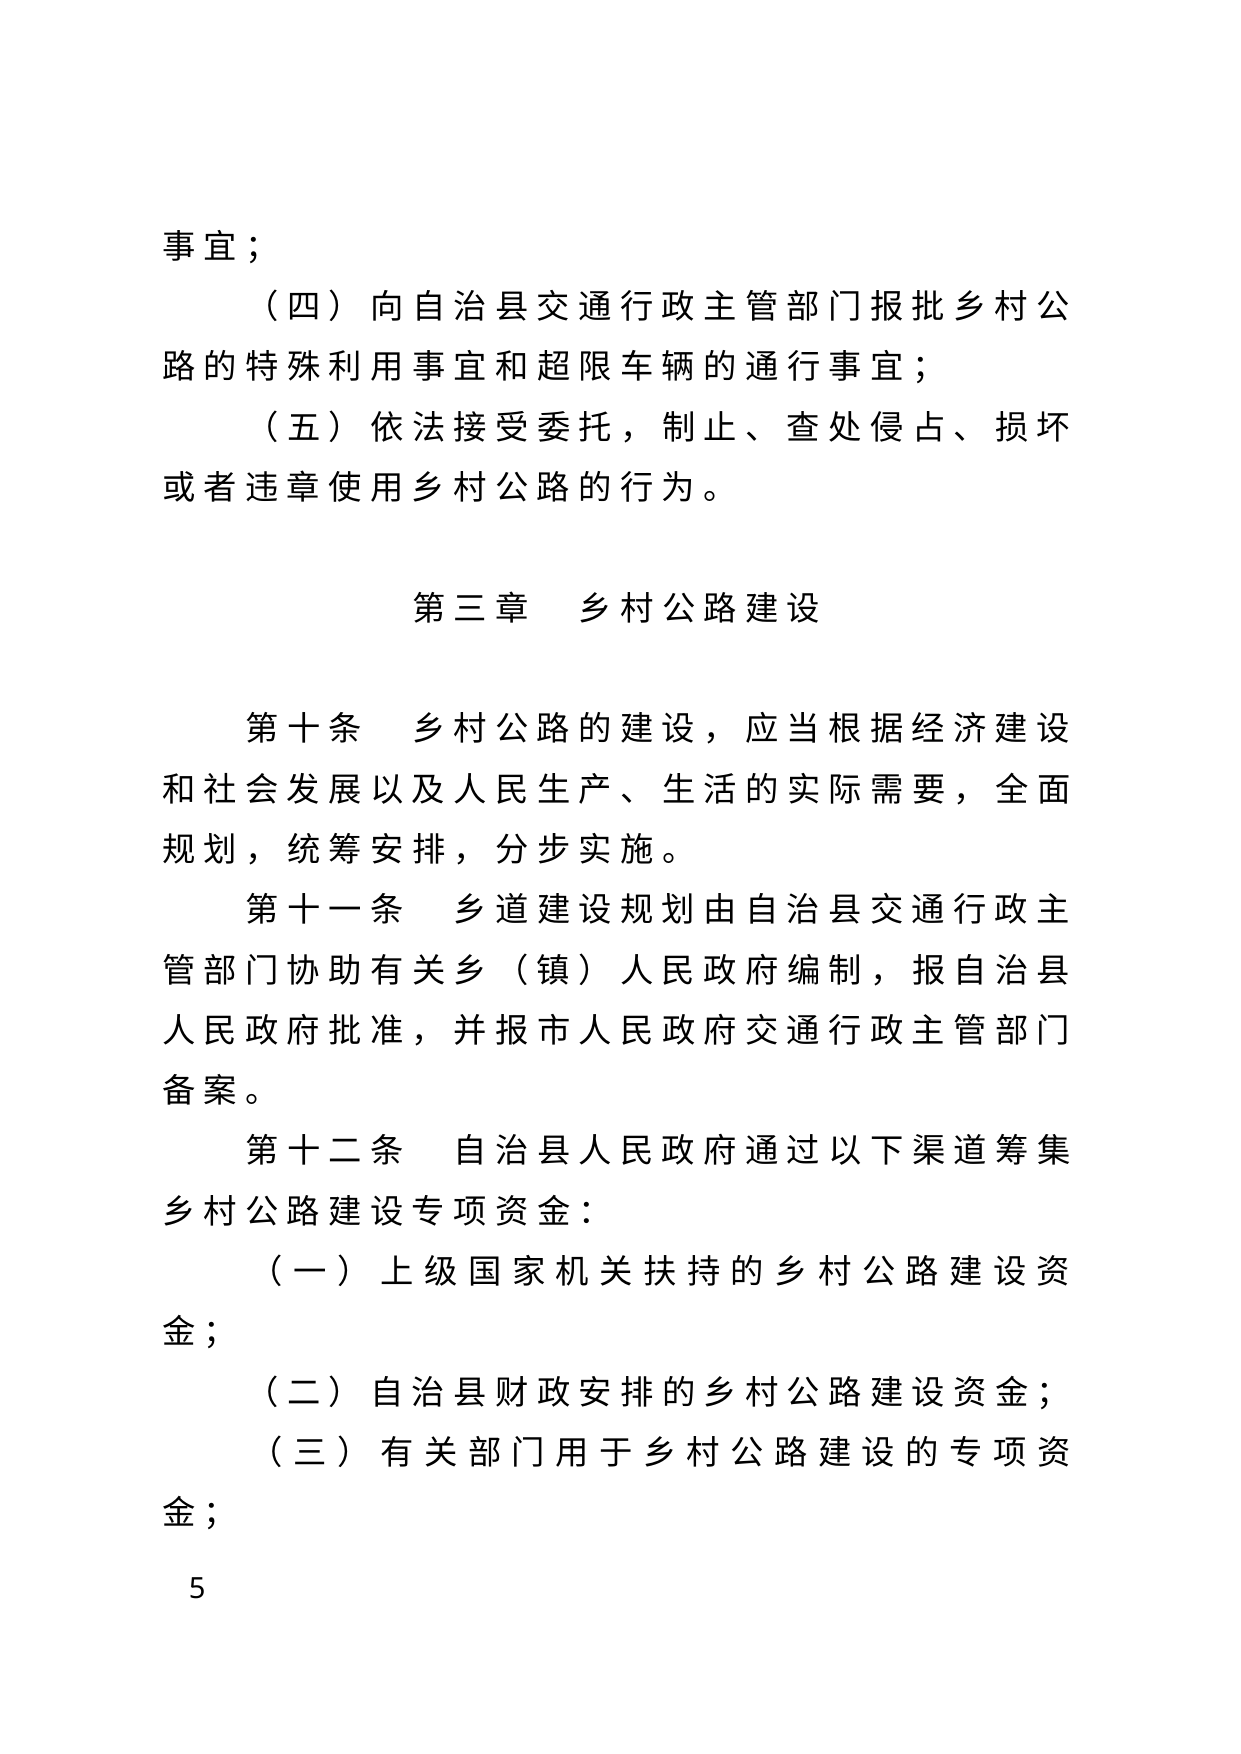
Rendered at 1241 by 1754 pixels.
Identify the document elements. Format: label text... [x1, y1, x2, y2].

text （四）向自治县交通行政主管部门报批乡村公路的特殊利用事宜和超限车辆的通行事宜； [162, 274, 1078, 394]
list 第三章 乡村公路建设 [162, 575, 1078, 636]
text （一）上级国家机关扶持的乡村公路建设资金； [162, 1239, 1078, 1359]
text 第十二条 自治县人民政府通过以下渠道筹集乡村公路建设专项资金： [162, 1118, 1078, 1239]
text （二）自治县财政安排的乡村公路建设资金； [162, 1359, 1078, 1420]
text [162, 213, 1078, 274]
text （三）有关部门用于乡村公路建设的专项资金； [162, 1420, 1078, 1540]
text 第十一条 乡道建设规划由自治县交通行政主管部门协助有关乡（镇）人民政府编制，报自治县人民政府批准，并报市人民政府交通行政主管部门备案。 [162, 877, 1078, 1118]
text 第十条 乡村公路的建设，应当根据经济建设和社会发展以及人民生产、生活的实际需要，全面规划，统筹安排，分步实施。 [162, 696, 1078, 877]
text （五）依法接受委托，制止、查处侵占、损坏或者违章使用乡村公路的行为。 [162, 394, 1078, 515]
